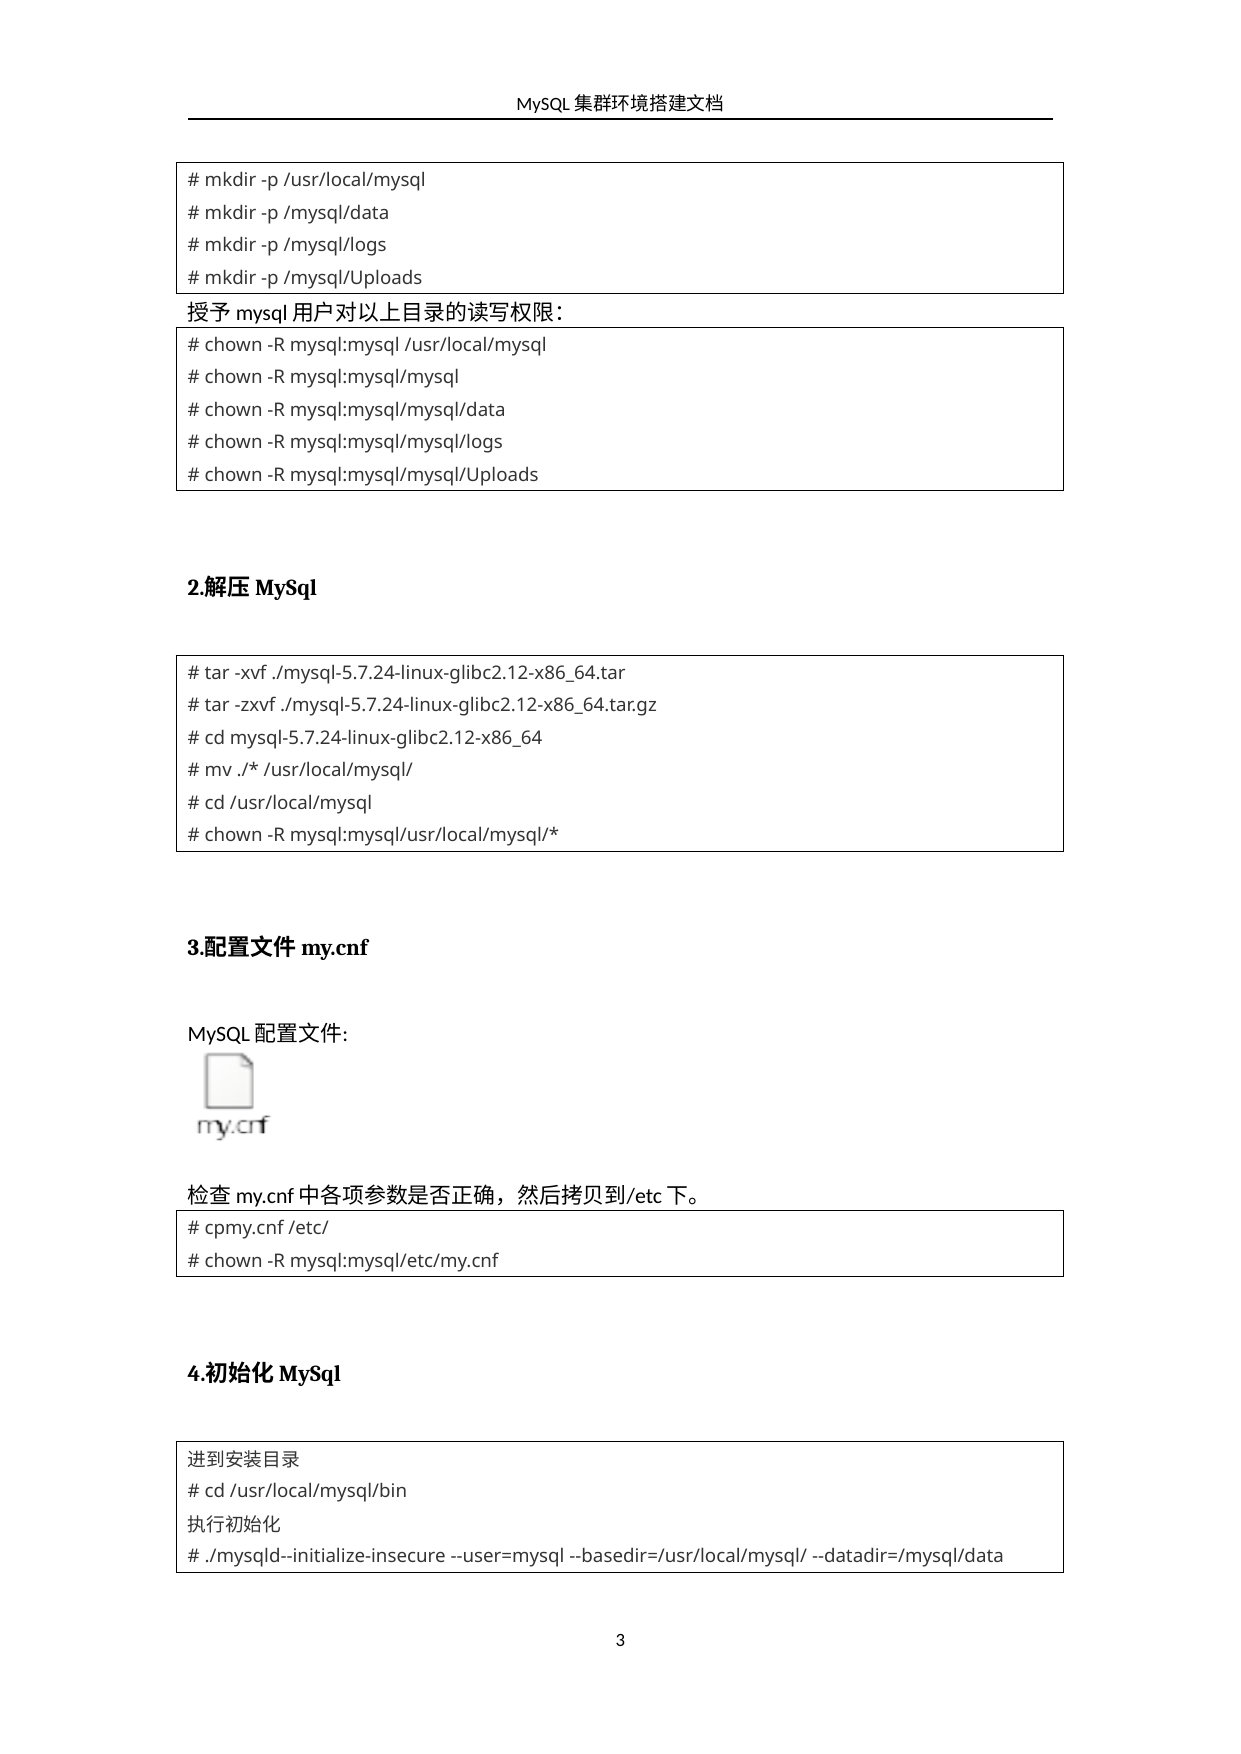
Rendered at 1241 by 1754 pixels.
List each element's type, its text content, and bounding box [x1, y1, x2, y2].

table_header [177, 1442, 1063, 1572]
table_header # tar -xvf ./mysql-5.7.24-linux-glibc2.12-x86_64.tar # tar -zxvf ./mysql-5.7.24-linux-glibc2.12-x86_64.tar.gz # cd mysql-5.7.24-linux-glibc2.12-x86_64 # mv ./* /usr/local/mysql/ # cd /usr/local/mysql # chown -R mysql:mysql/usr/local/mysql/* [177, 656, 1063, 851]
table_header # chown -R mysql:mysql /usr/local/mysql # chown -R mysql:mysql/mysql # chown -R mysql:mysql/mysql/data # chown -R mysql:mysql/mysql/logs # chown -R mysql:mysql/mysql/Uploads [177, 328, 1063, 490]
table_header # cpmy.cnf /etc/ # chown -R mysql:mysql/etc/my.cnf [177, 1211, 1063, 1276]
subtitle 2.解压MySql [187, 553, 1053, 618]
subtitle 3.配置文件my.cnf [187, 913, 1053, 978]
subtitle 4.初始化MySql [187, 1339, 1053, 1404]
text 授予mysql用户对以上目录的读写权限： [187, 294, 1053, 327]
text MySQL配置文件: [187, 1015, 1053, 1048]
text 检查my.cnf中各项参数是否正确，然后拷贝到/etc下。 [187, 1178, 1053, 1210]
table_header # mkdir -p /usr/local/mysql # mkdir -p /mysql/data # mkdir -p /mysql/logs # mkdir -p /mysql/Uploads [177, 163, 1063, 293]
